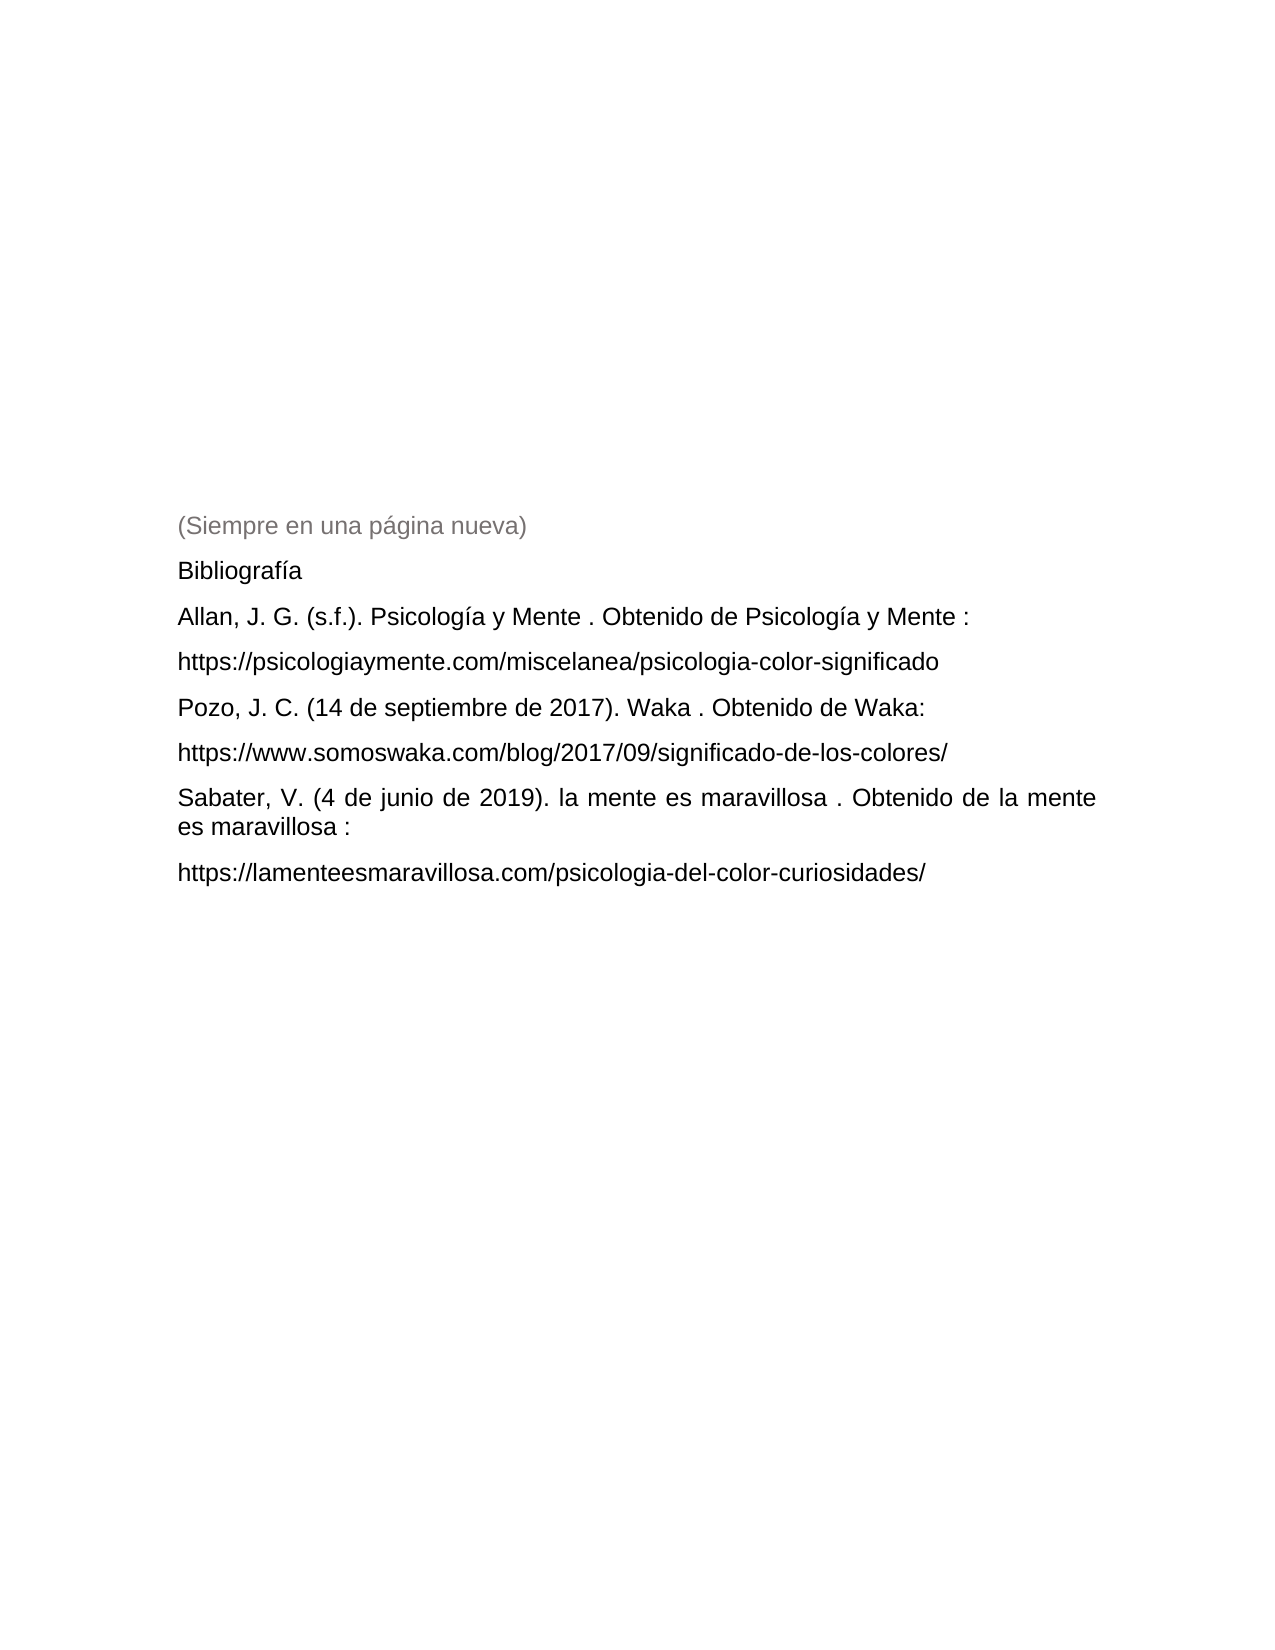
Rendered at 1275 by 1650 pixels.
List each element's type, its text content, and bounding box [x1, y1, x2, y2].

text (Siempre en una página nueva) [177, 511, 1098, 540]
text Pozo, J. C. (14 de septiembre de 2017). Waka . Obtenido de Waka: [177, 693, 1098, 721]
text https://psicologiaymente.com/miscelanea/psicologia-color-significado [177, 647, 1098, 676]
text https://lamenteesmaravillosa.com/psicologia-del-color-curiosidades/ [177, 858, 1098, 886]
text https://www.somoswaka.com/blog/2017/09/significado-de-los-colores/ [177, 738, 1098, 767]
text Bibliografía [177, 556, 1098, 585]
text Allan, J. G. (s.f.). Psicología y Mente . Obtenido de Psicología y Mente : [177, 602, 1098, 631]
text Sabater, V. (4 de junio de 2019). la mente es maravillosa . Obtenido de la mente es maravillosa : [177, 783, 1098, 841]
